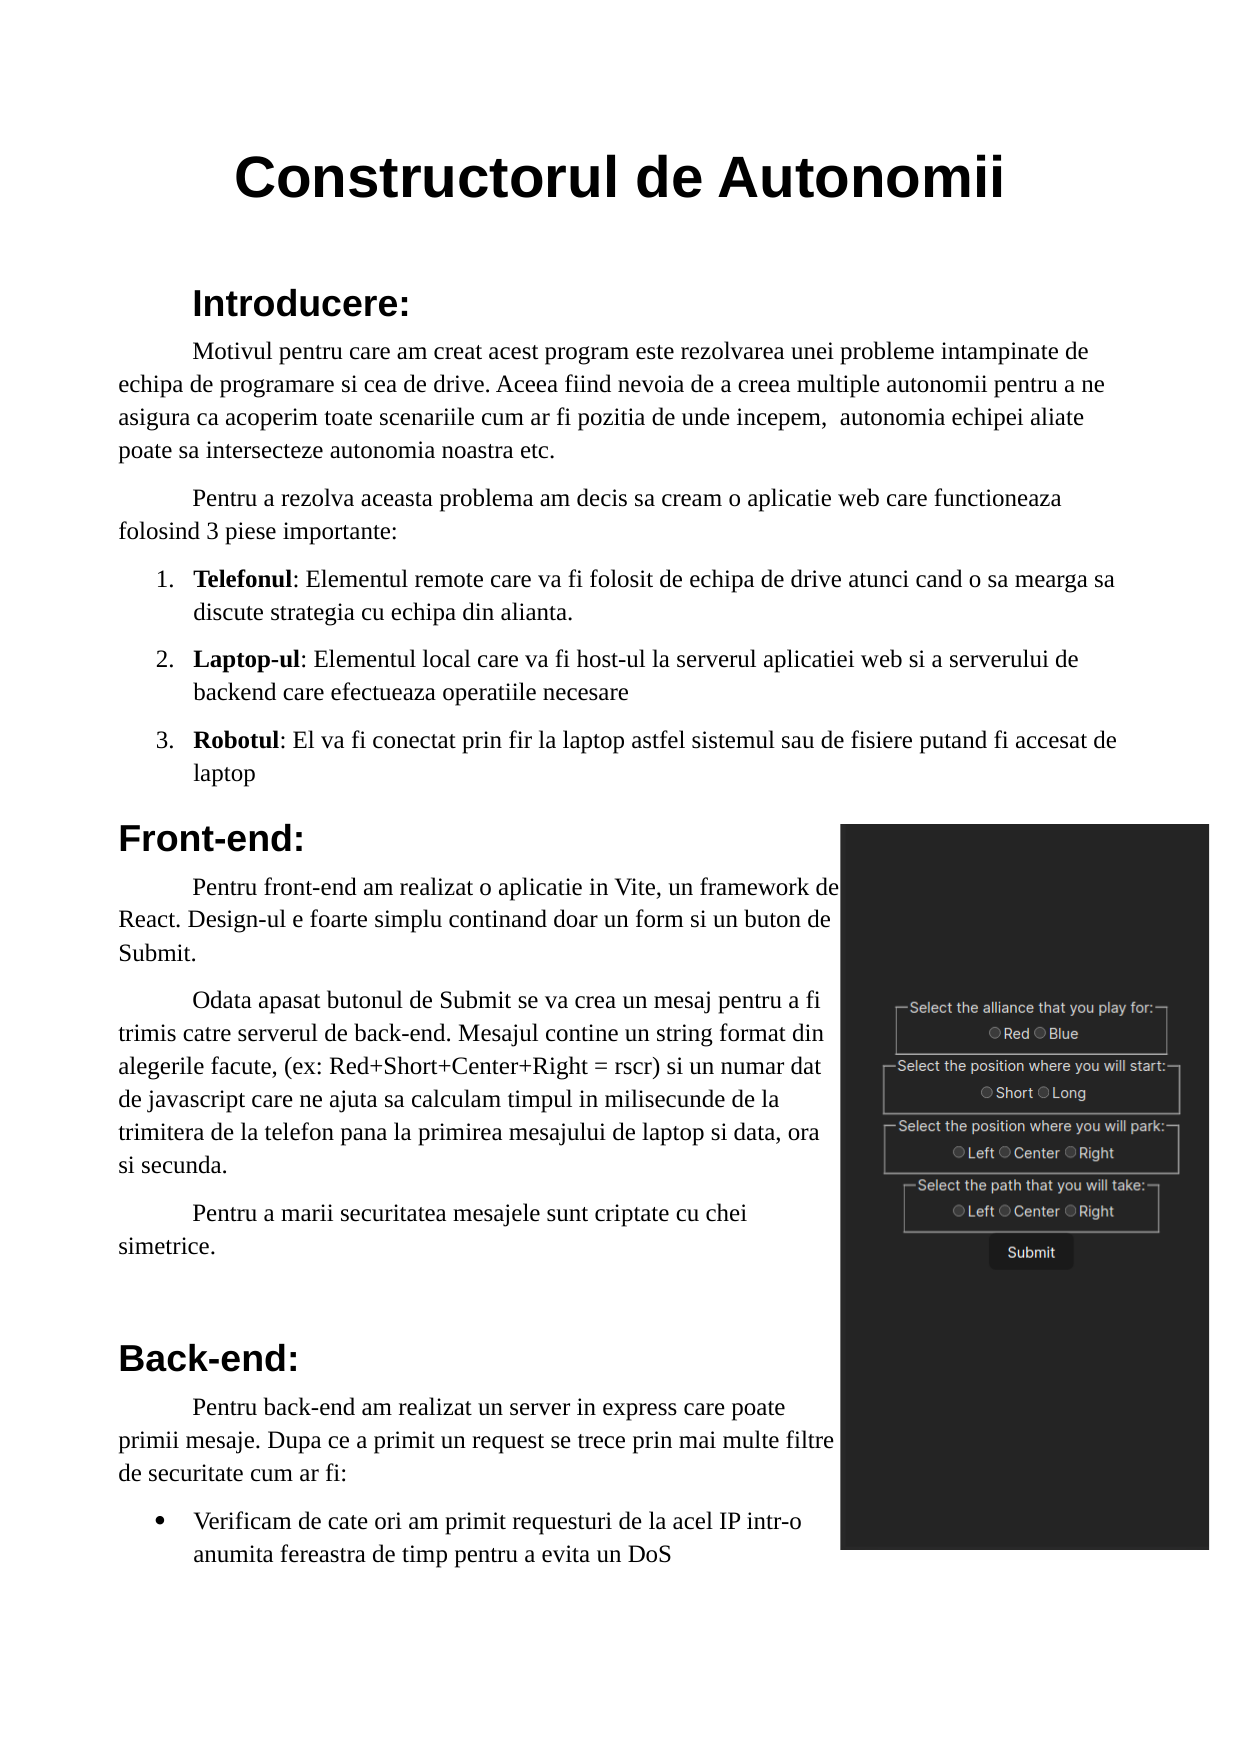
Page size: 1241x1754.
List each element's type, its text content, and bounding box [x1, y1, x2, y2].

title Constructorul de Autonomii [118, 143, 1122, 210]
picture [840, 824, 1210, 1550]
text Pentru a marii securitatea mesajele sunt criptate cu chei simetrice. [118, 1198, 840, 1260]
text Pentru back-end am realizat un server in express care poate primii mesaje. Dupa ce a primit un request se trece prin mai multe filtre de securitate cum ar fi: [118, 1392, 840, 1487]
text Pentru a rezolva aceasta problema am decis sa cream o aplicatie web care functioneaza folosind 3 piese importante: [118, 483, 1122, 545]
subtitle Front-end: [118, 816, 1122, 859]
list Verificam de cate ori am primit requesturi de la acel IP intr-o anumita fereastra de timp pentru a evita un DoS [156, 1506, 1122, 1568]
subtitle Introducere: [118, 281, 1122, 324]
list Telefonul: Elementul remote care va fi folosit de echipa de drive atunci cand o sa mearga sa discute strategia cu echipa din alianta. [156, 564, 1122, 625]
text Odata apasat butonul de Submit se va crea un mesaj pentru a fi trimis catre serverul de back-end. Mesajul contine un string format din alegerile facute, (ex: Red+Short+Center+Right = rscr) si un numar dat de javascript care ne ajuta sa calculam timpul in milisecunde de la trimitera de la telefon pana la primirea mesajului de laptop si data, ora si secunda. [118, 985, 840, 1179]
text Motivul pentru care am creat acest program este rezolvarea unei probleme intampinate de echipa de programare si cea de drive. Aceea fiind nevoia de a creea multiple autonomii pentru a ne asigura ca acoperim toate scenariile cum ar fi pozitia de unde incepem, autonomia echipei aliate poate sa intersecteze autonomia noastra etc. [118, 336, 1122, 464]
subtitle Back-end: [118, 1337, 840, 1380]
list Robotul: El va fi conectat prin fir la laptop astfel sistemul sau de fisiere putand fi accesat de laptop [156, 725, 1122, 787]
list Laptop-ul: Elementul local care va fi host-ul la serverul aplicatiei web si a serverului de backend care efectueaza operatiile necesare [156, 644, 1122, 706]
text Pentru front-end am realizat o aplicatie in Vite, un framework de React. Design-ul e foarte simplu continand doar un form si un buton de Submit. [118, 872, 840, 966]
